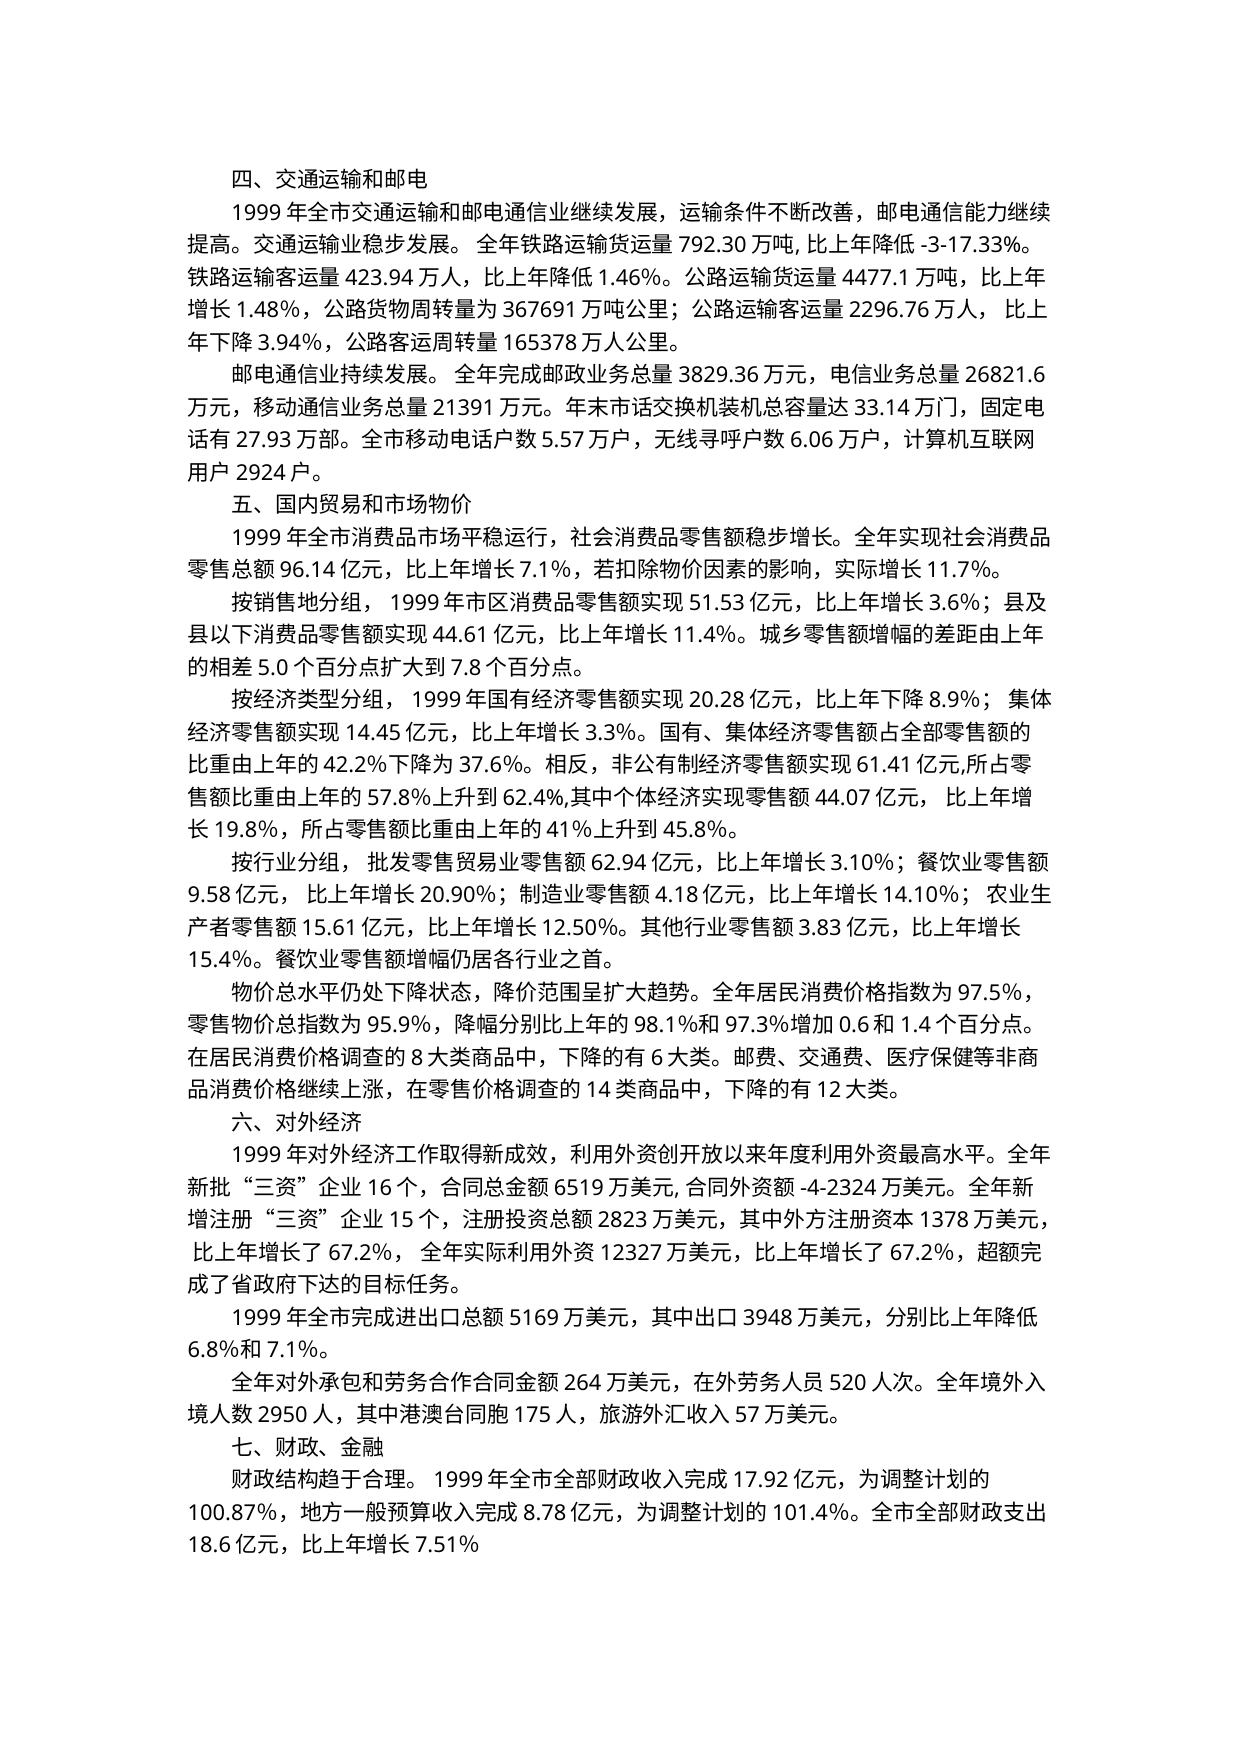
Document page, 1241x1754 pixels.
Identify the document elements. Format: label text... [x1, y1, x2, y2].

text 邮电通信业持续发展。 全年完成邮政业务总量3829.36万元，电信业务总量26821.6万元，移动通信业务总量21391万元。年末市话交换机装机总容量达33.14万门，固定电话有27.93万部。全市移动电话户数5.57万户，无线寻呼户数6.06万户，计算机互联网用户2924户。 [187, 357, 1053, 487]
text 1999年全市交通运输和邮电通信业继续发展，运输条件不断改善，邮电通信能力继续提高。交通运输业稳步发展。 全年铁路运输货运量792.30万吨, 比上年降低 -3-17.33%。铁路运输客运量423.94万人，比上年降低1.46％。公路运输货运量4477.1万吨，比上年增长1.48％，公路货物周转量为367691万吨公里；公路运输客运量2296.76万人， 比上年下降3.94％，公路客运周转量165378万人公里。 [187, 194, 1053, 357]
text 四、交通运输和邮电 [187, 162, 1053, 194]
text 财政结构趋于合理。 1999年全市全部财政收入完成17.92亿元，为调整计划的100.87％，地方一般预算收入完成8.78亿元，为调整计划的101.4％。全市全部财政支出18.6亿元，比上年增长7.51％ [187, 1462, 1053, 1559]
text 按行业分组， 批发零售贸易业零售额62.94亿元，比上年增长3.10％；餐饮业零售额9.58亿元， 比上年增长20.90％；制造业零售额4.18亿元，比上年增长14.10％； 农业生产者零售额15.61亿元，比上年增长12.50％。其他行业零售额3.83亿元，比上年增长15.4％。餐饮业零售额增幅仍居各行业之首。 [187, 844, 1053, 974]
text 五、国内贸易和市场物价 [187, 487, 1053, 519]
text 物价总水平仍处下降状态，降价范围呈扩大趋势。全年居民消费价格指数为97.5％，零售物价总指数为95.9％，降幅分别比上年的98.1％和97.3％增加0.6和1.4个百分点。在居民消费价格调查的8大类商品中，下降的有6大类。邮费、交通费、医疗保健等非商品消费价格继续上涨，在零售价格调查的14类商品中，下降的有12大类。 [187, 974, 1053, 1104]
text 七、财政、金融 [187, 1429, 1053, 1462]
text 按经济类型分组， 1999年国有经济零售额实现20.28亿元，比上年下降8.9％； 集体经济零售额实现14.45亿元，比上年增长3.3％。国有、集体经济零售额占全部零售额的比重由上年的42.2％下降为37.6％。相反，非公有制经济零售额实现61.41亿元,所占零售额比重由上年的57.8％上升到62.4%,其中个体经济实现零售额44.07亿元， 比上年增长19.8％，所占零售额比重由上年的41％上升到45.8％。 [187, 682, 1053, 844]
text 全年对外承包和劳务合作合同金额264万美元，在外劳务人员520人次。全年境外入境人数2950人，其中港澳台同胞175人，旅游外汇收入57万美元。 [187, 1364, 1053, 1429]
text 1999年全市完成进出口总额5169万美元，其中出口3948万美元，分别比上年降低6.8％和7.1％。 [187, 1299, 1053, 1364]
text 按销售地分组， 1999年市区消费品零售额实现51.53亿元，比上年增长3.6％；县及县以下消费品零售额实现44.61亿元，比上年增长11.4％。城乡零售额增幅的差距由上年的相差5.0个百分点扩大到7.8个百分点。 [187, 584, 1053, 682]
text 1999年全市消费品市场平稳运行，社会消费品零售额稳步增长。全年实现社会消费品零售总额96.14亿元，比上年增长7.1％，若扣除物价因素的影响，实际增长11.7％。 [187, 519, 1053, 584]
text 1999年对外经济工作取得新成效，利用外资创开放以来年度利用外资最高水平。全年新批“三资”企业16个，合同总金额6519万美元, 合同外资额 -4-2324万美元。全年新增注册“三资”企业15个，注册投资总额2823万美元，其中外方注册资本1378万美元， 比上年增长了67.2％， 全年实际利用外资12327万美元，比上年增长了67.2％，超额完成了省政府下达的目标任务。 [187, 1137, 1053, 1299]
text 六、对外经济 [187, 1104, 1053, 1137]
